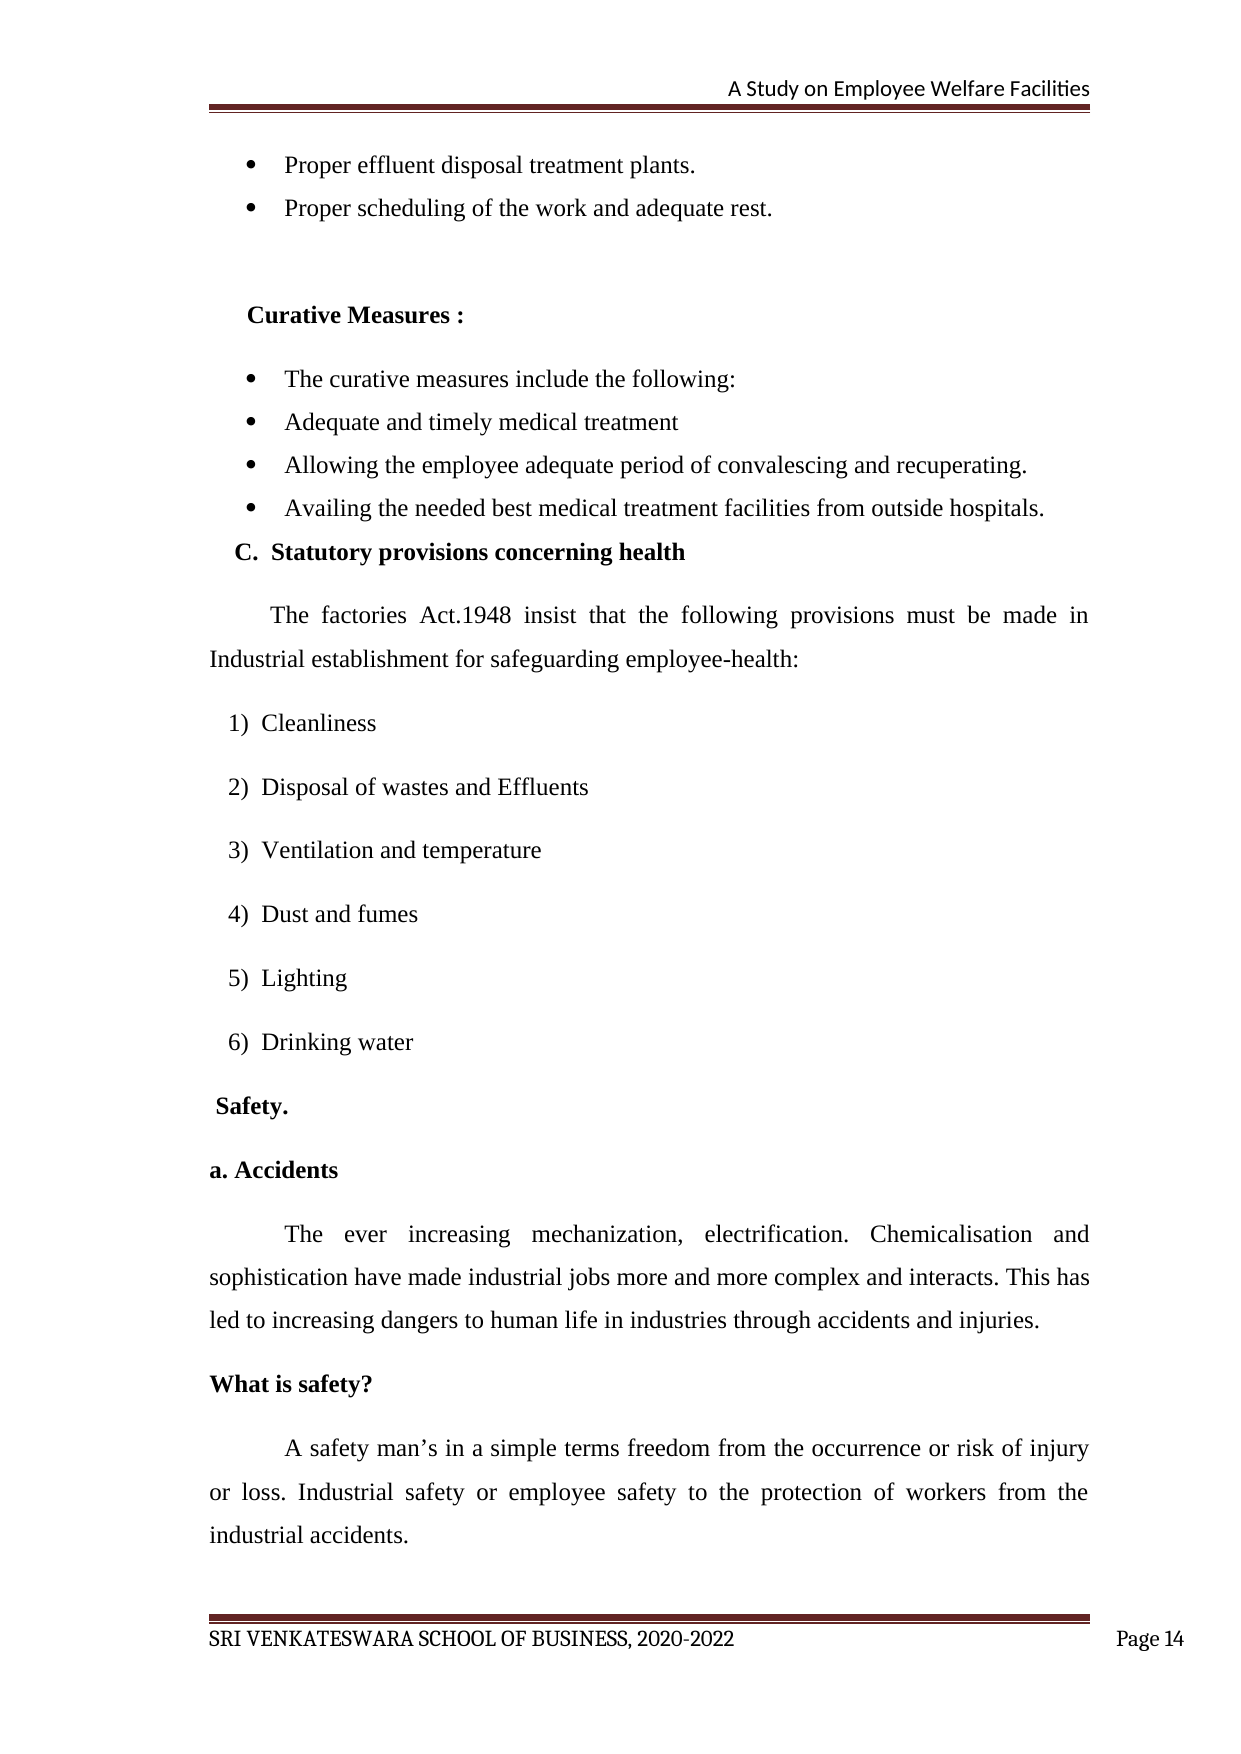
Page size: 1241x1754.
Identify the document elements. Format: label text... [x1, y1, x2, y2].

text A safety man’s in a simple terms freedom from the occurrence or risk of injury or loss. Industrial safety or employee safety to the protection of workers from the industrial accidents. [209, 1433, 1090, 1548]
text 3) Ventilation and temperature [209, 836, 1090, 864]
list Allowing the employee adequate period of convalescing and recuperating. [247, 450, 1090, 479]
text 4) Dust and fumes [209, 899, 1090, 928]
text 1) Cleanliness [209, 708, 1090, 736]
list Proper effluent disposal treatment plants. [247, 150, 1090, 179]
text 5) Lighting [209, 963, 1090, 992]
list Adequate and timely medical treatment [247, 407, 1090, 436]
text The factories Act.1948 insist that the following provisions must be made in Industrial establishment for safeguarding employee-health: [209, 601, 1090, 672]
text The ever increasing mechanization, electrification. Chemicalisation and sophistication have made industrial jobs more and more complex and interacts. This has led to increasing dangers to human life in industries through accidents and injuries. [209, 1219, 1090, 1334]
list The curative measures include the following: [247, 364, 1090, 393]
text C. Statutory provisions concerning health [209, 537, 1090, 565]
list Availing the needed best medical treatment facilities from outside hospitals. [247, 493, 1090, 522]
text Curative Measures : [209, 300, 1090, 329]
text a. Accidents [209, 1155, 1090, 1184]
text 2) Disposal of wastes and Effluents [209, 772, 1090, 800]
text 6) Drinking water [209, 1027, 1090, 1056]
text Safety. [209, 1091, 1090, 1120]
text What is safety? [209, 1369, 1090, 1398]
list Proper scheduling of the work and adequate rest. [247, 193, 1090, 222]
